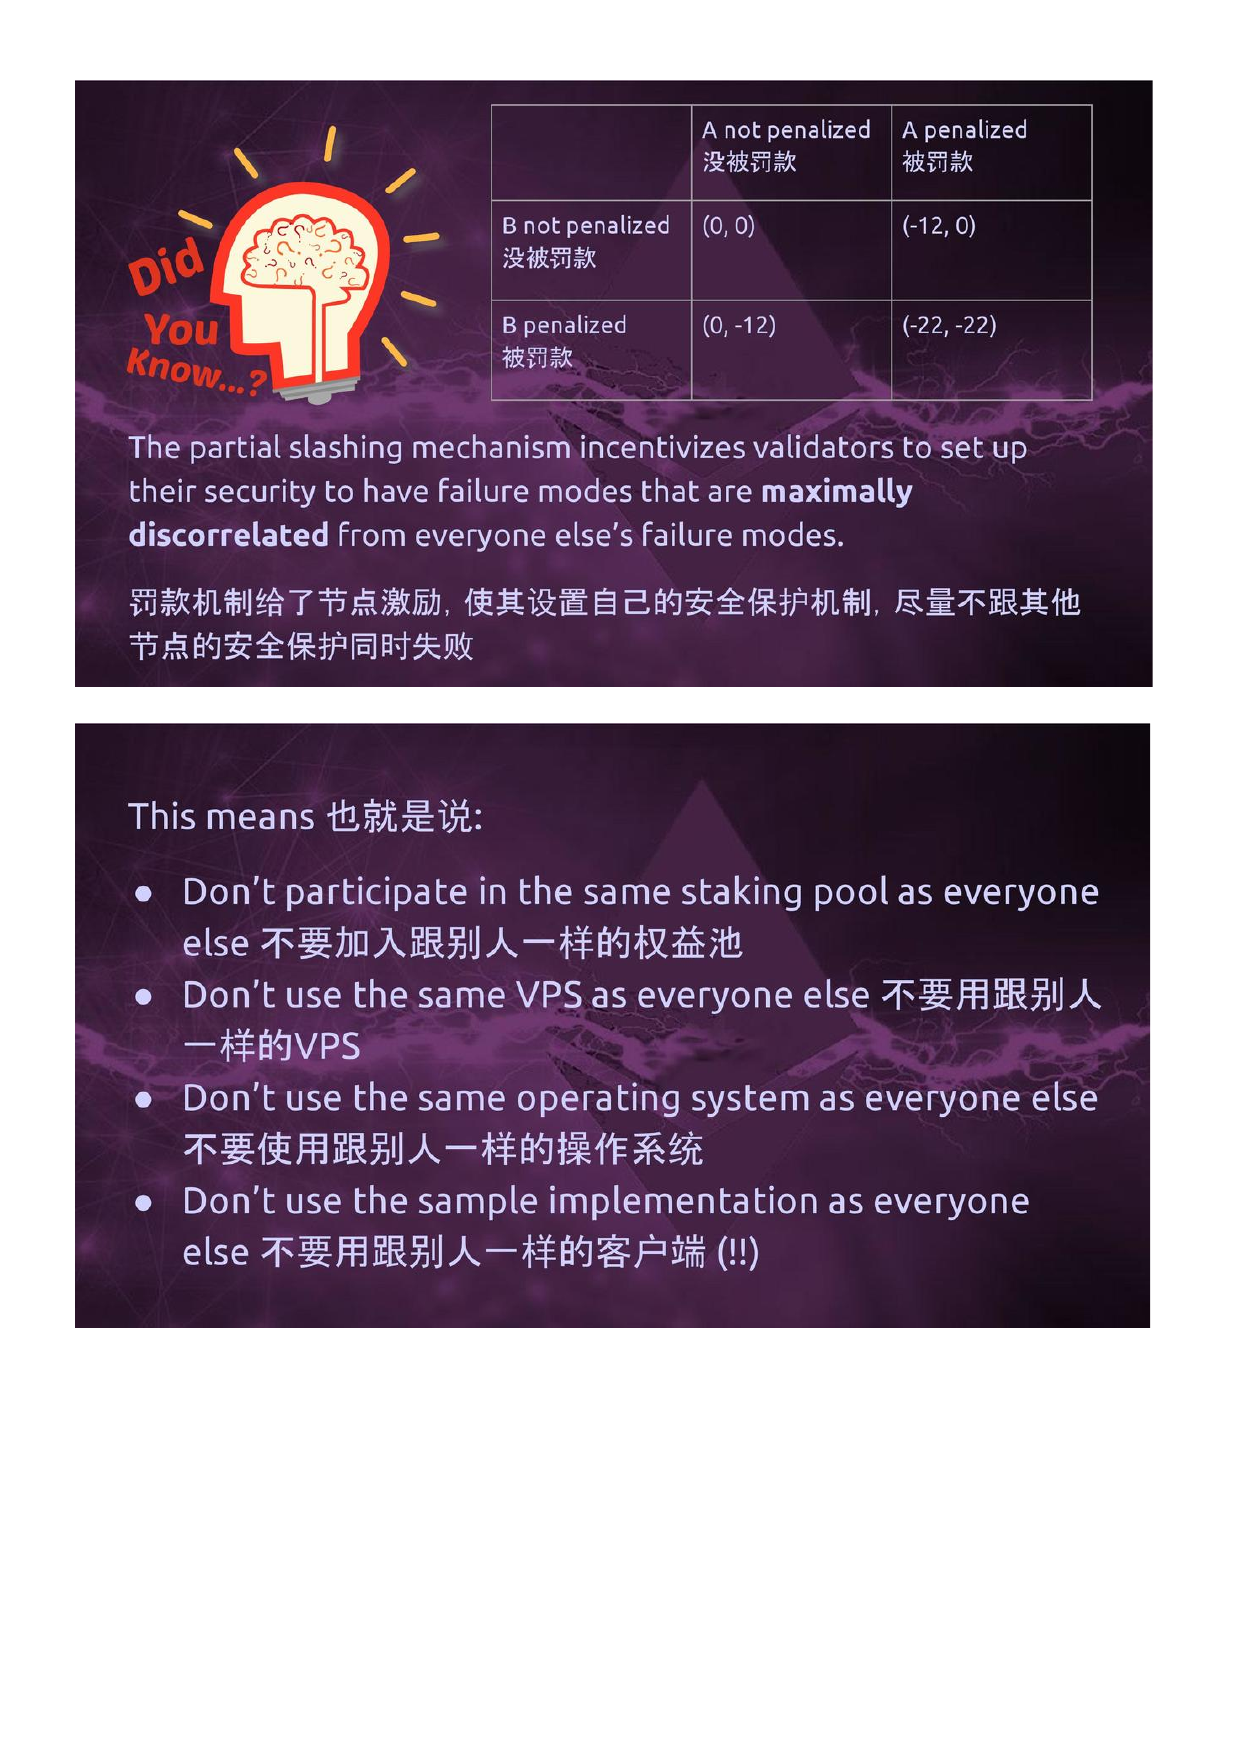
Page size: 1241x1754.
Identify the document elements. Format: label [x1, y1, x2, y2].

picture [75, 723, 1150, 1328]
picture [75, 80, 1153, 687]
